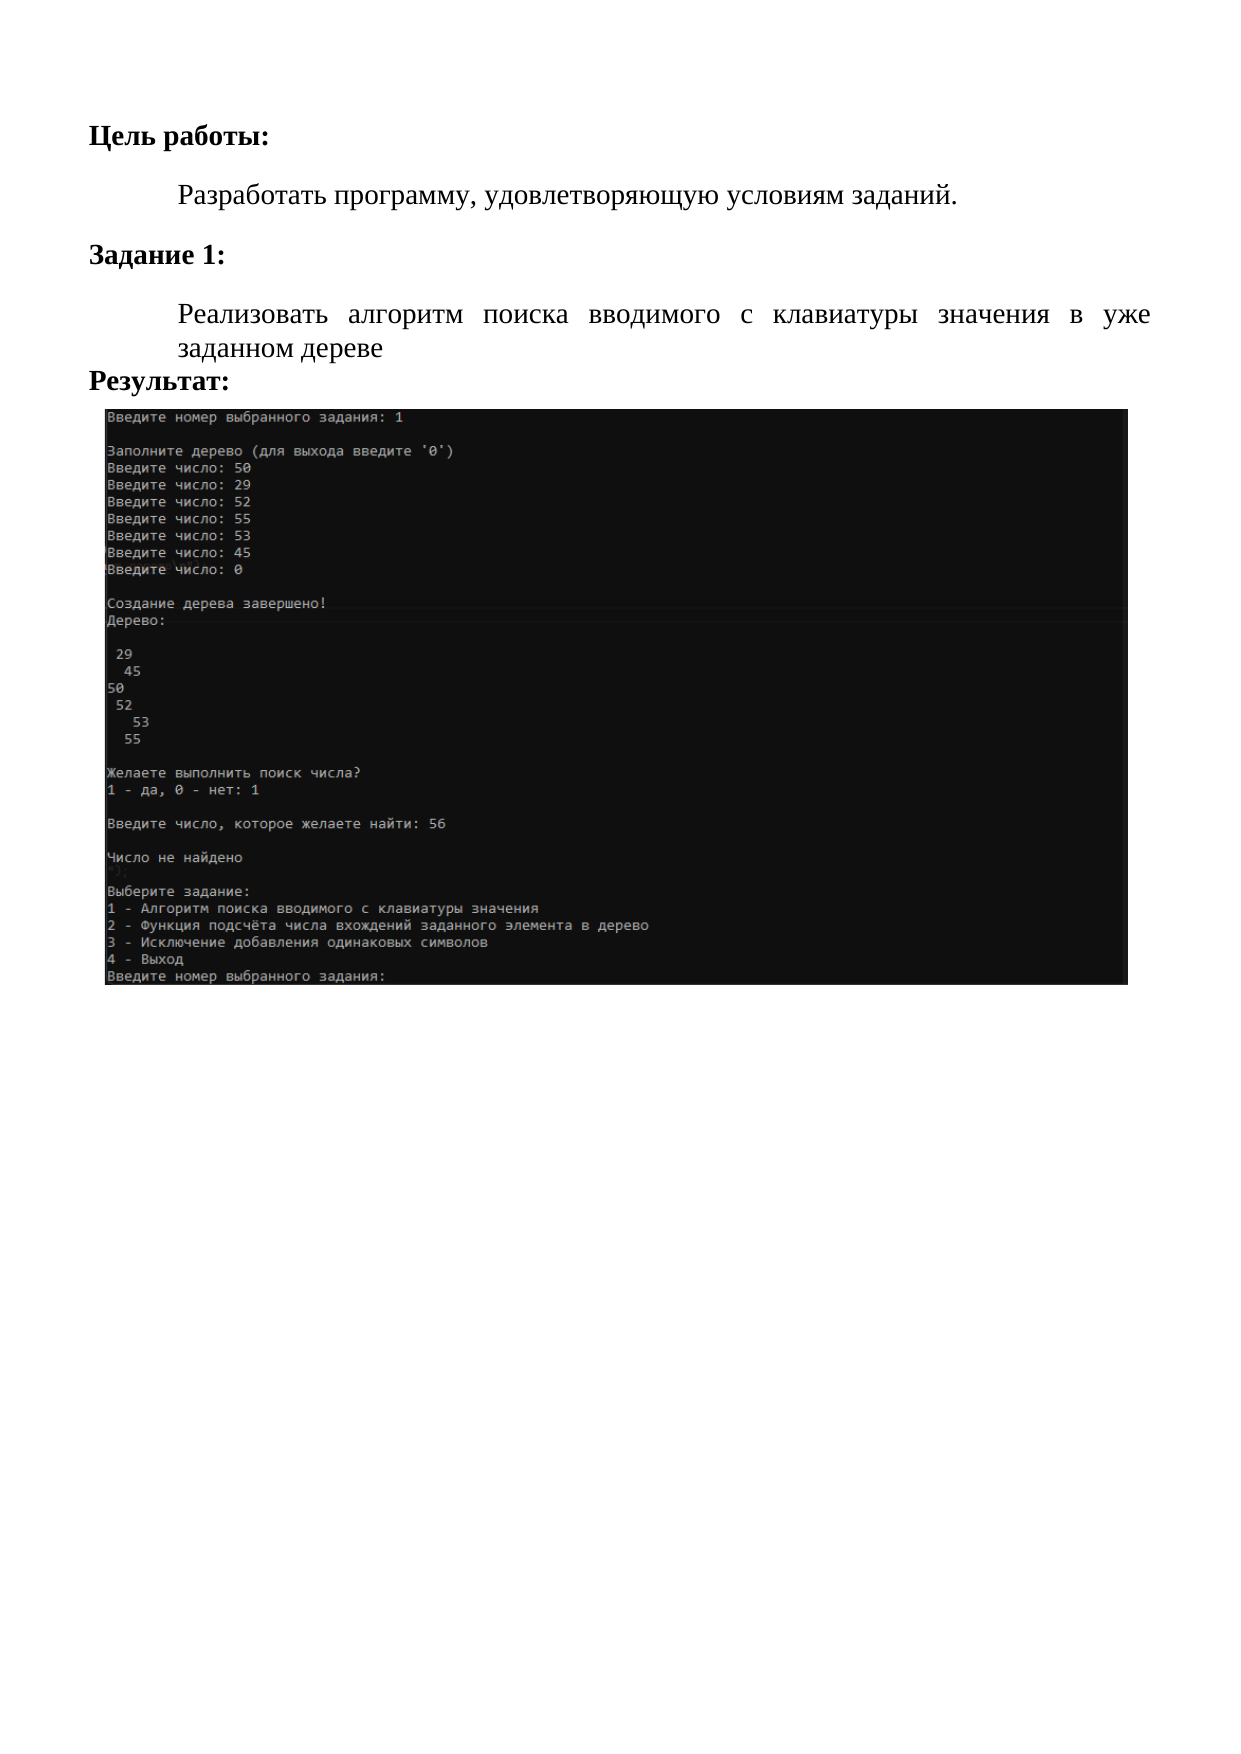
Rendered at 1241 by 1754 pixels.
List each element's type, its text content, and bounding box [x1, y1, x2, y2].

text Задание 1: [88, 237, 1152, 270]
text Реализовать алгоритм поиска вводимого с клавиатуры значения в уже заданном дереве [177, 296, 1152, 363]
text Результат: [88, 363, 1152, 397]
text Разработать программу, удовлетворяющую условиям заданий. [177, 177, 1152, 211]
picture [104, 409, 1128, 985]
text Цель работы: [88, 118, 1152, 152]
